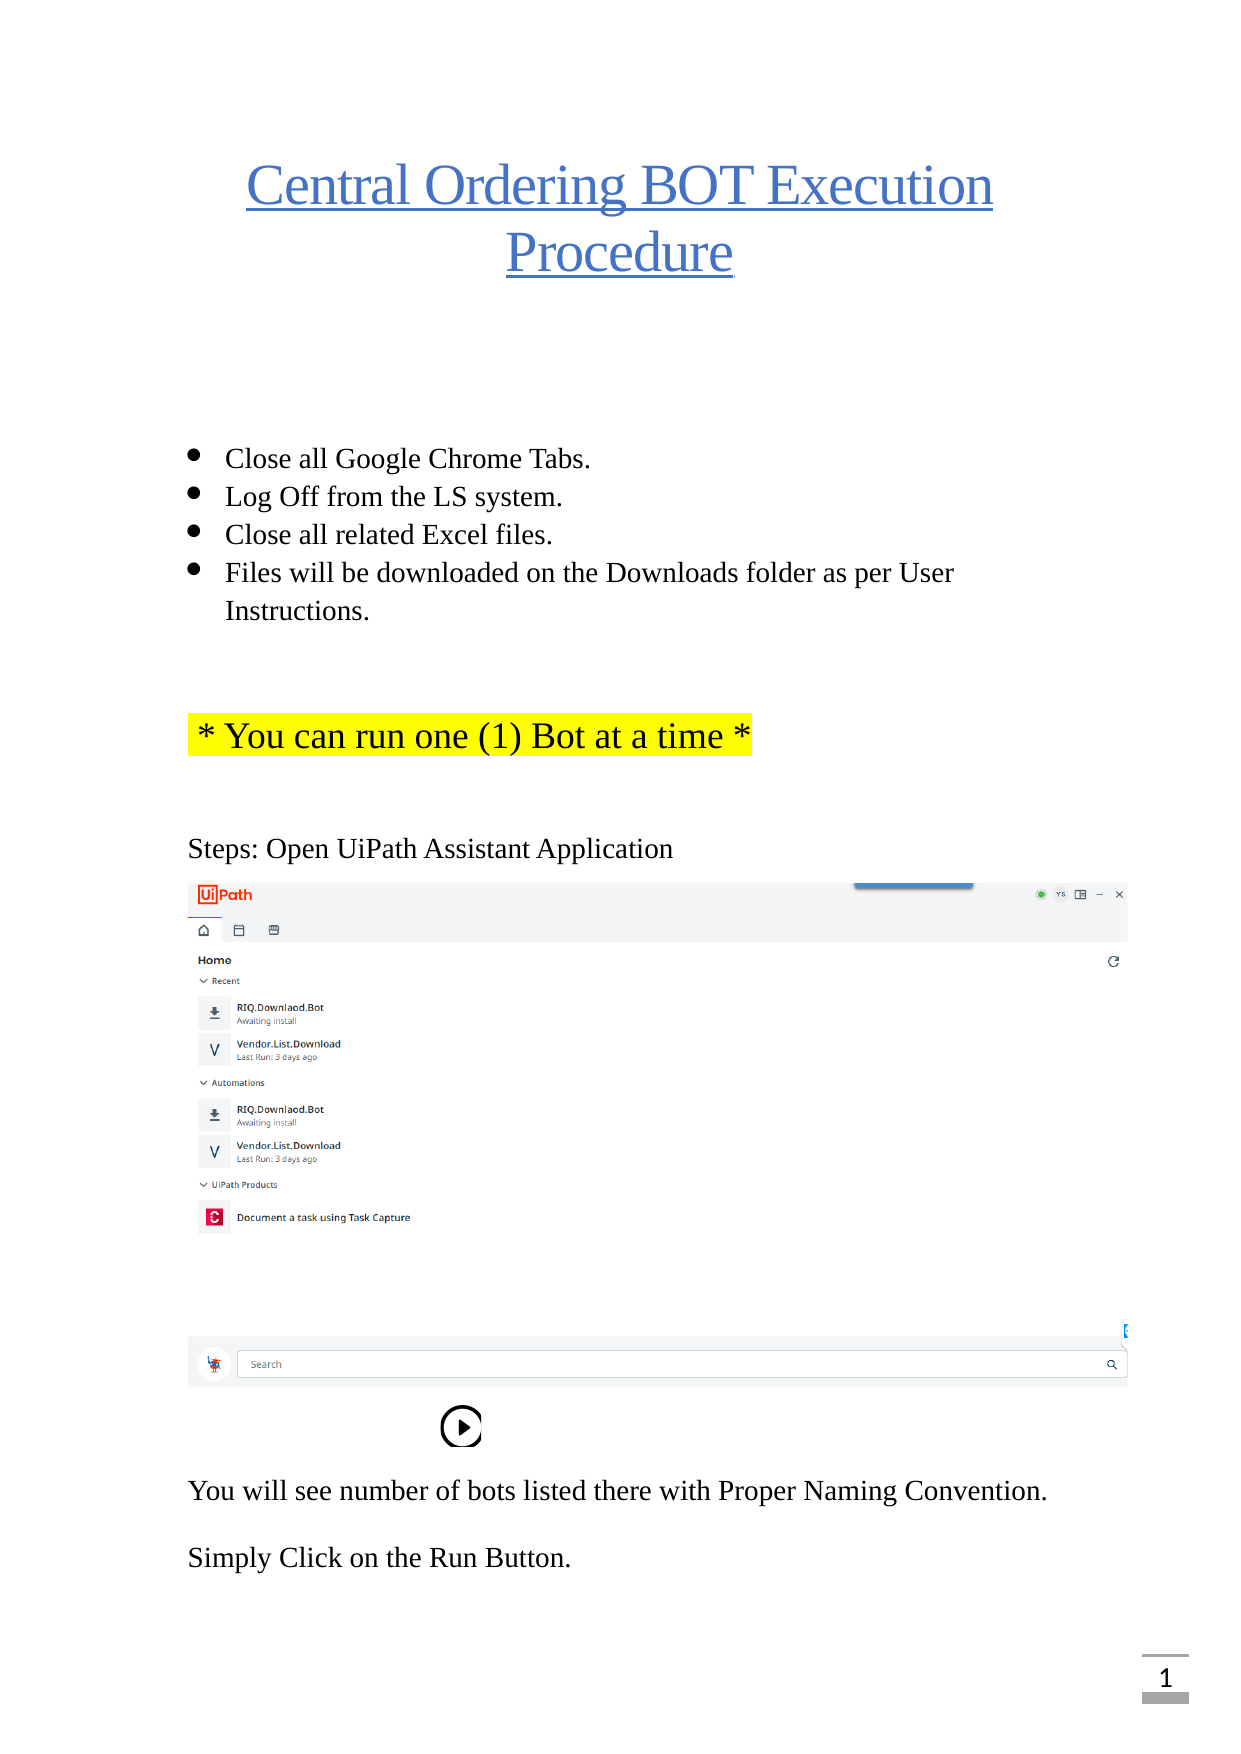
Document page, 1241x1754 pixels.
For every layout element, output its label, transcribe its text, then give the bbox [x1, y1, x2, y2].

list Log Off from the LS system. [187, 479, 1090, 515]
list Files will be downloaded on the Downloads folder as per User Instructions. [187, 556, 1090, 657]
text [187, 1406, 1090, 1601]
text * You can run one (1) Bot at a time * Steps: Open UiPath Assistant Application [187, 676, 1090, 865]
list Close all Google Chrome Tabs. [187, 441, 1090, 477]
title Central Ordering BOT Execution Procedure [150, 150, 1090, 284]
list Close all related Excel files. [187, 517, 1090, 553]
picture [187, 883, 1128, 1387]
picture [440, 1405, 482, 1447]
